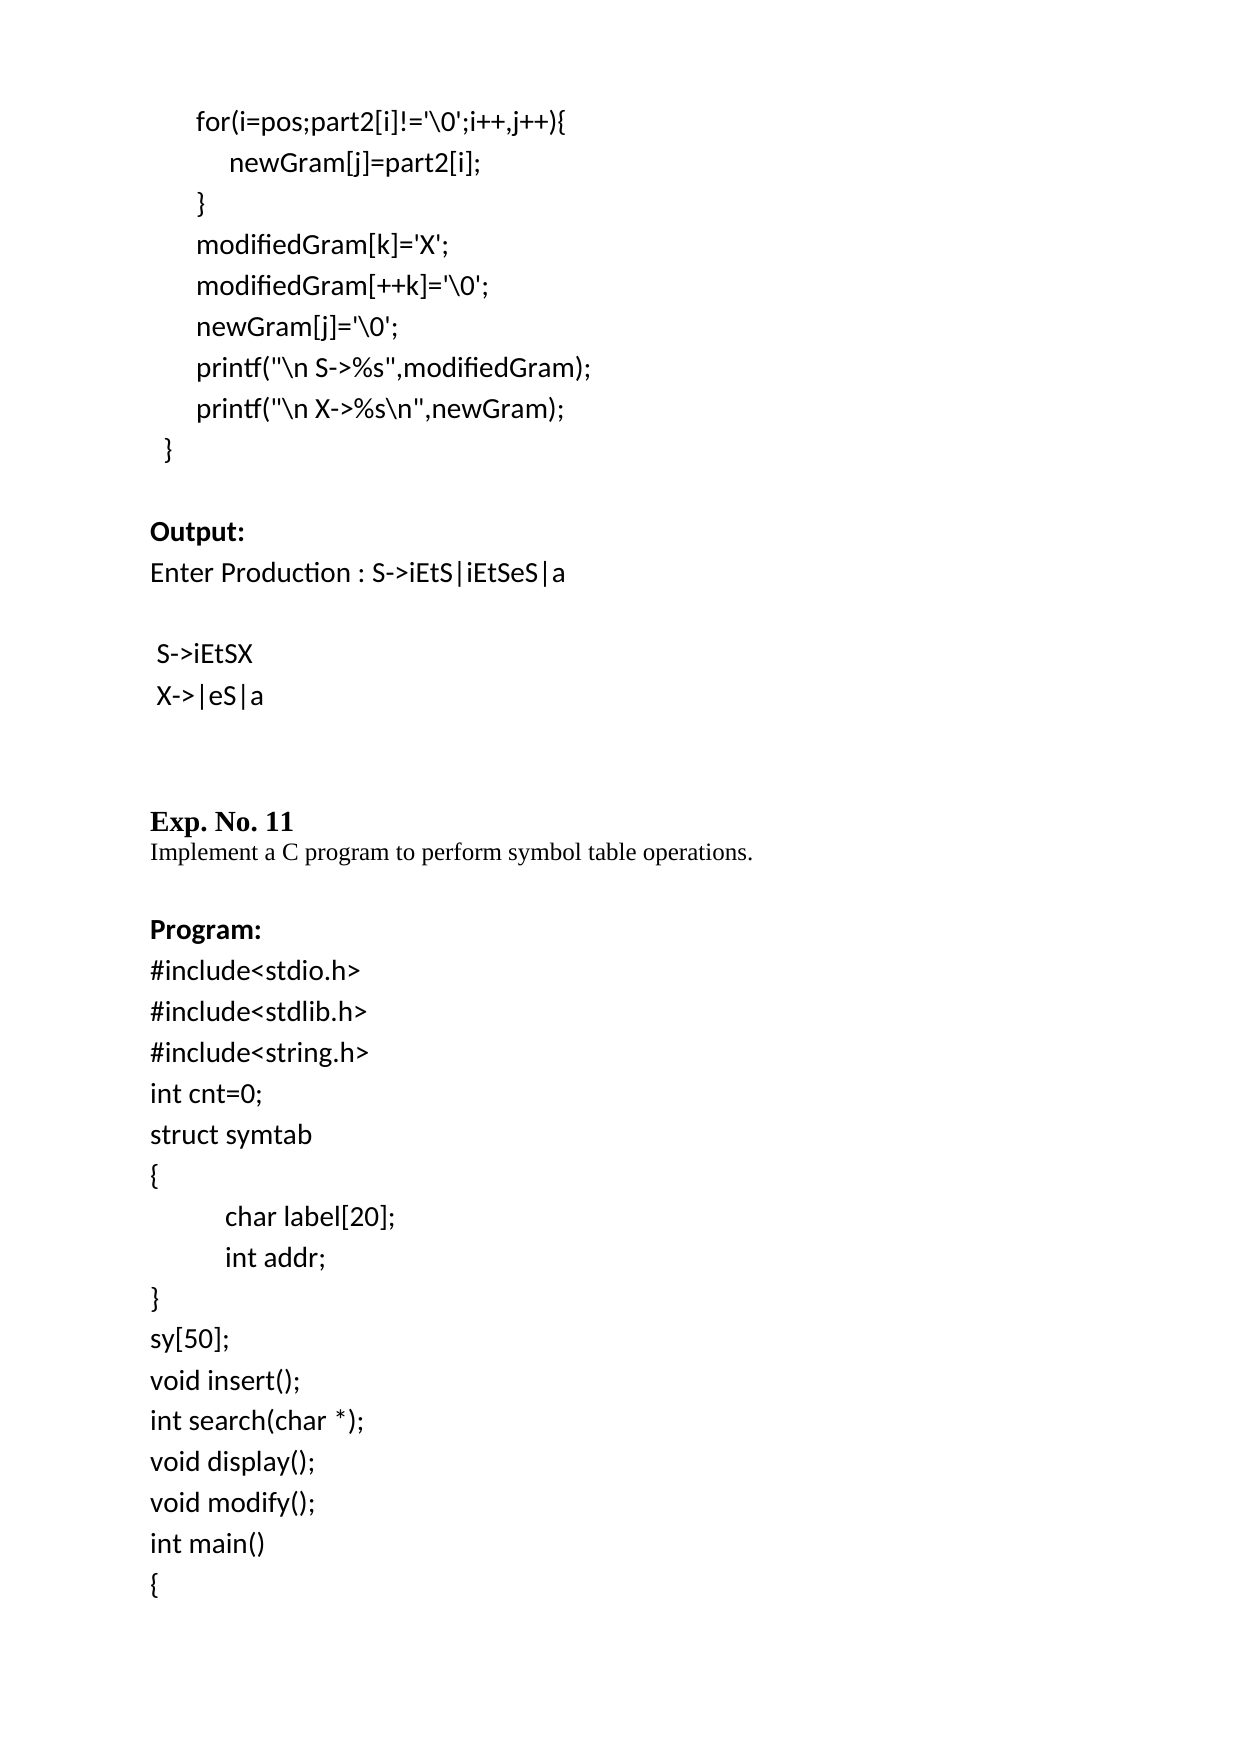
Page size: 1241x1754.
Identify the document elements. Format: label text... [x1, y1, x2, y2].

text #include<stdio.h> [150, 952, 1090, 988]
text Output: [150, 513, 1090, 548]
text int addr; [150, 1239, 1090, 1274]
text } [150, 185, 1090, 221]
text modifiedGram[k]='X'; [150, 226, 1090, 262]
text Enter Production : S->iEtS|iEtSeS|a [150, 554, 1090, 589]
text int main() [150, 1525, 1090, 1561]
text newGram[j]='\0'; [150, 308, 1090, 344]
text { [150, 1157, 1090, 1192]
text Exp. No. 11 [150, 804, 1095, 837]
text { [150, 1566, 1090, 1602]
text } [150, 1280, 1090, 1315]
text #include<stdlib.h> [150, 993, 1090, 1029]
text void modify(); [150, 1484, 1090, 1520]
text int cnt=0; [150, 1075, 1090, 1111]
text for(i=pos;part2[i]!='\0';i++,j++){ [150, 103, 1090, 139]
text #include<string.h> [150, 1034, 1090, 1070]
text } [150, 431, 1090, 467]
text sy[50]; [150, 1321, 1090, 1356]
text int search(char *); [150, 1402, 1090, 1438]
text char label[20]; [150, 1198, 1090, 1233]
text struct symtab [150, 1116, 1090, 1152]
text printf("\n X->%s\n",newGram); [150, 390, 1090, 426]
text void insert(); [150, 1362, 1090, 1397]
text void display(); [150, 1443, 1090, 1479]
text printf("\n S->%s",modifiedGram); [150, 349, 1090, 385]
text Program: [150, 911, 1090, 947]
text S->iEtSX [150, 636, 1090, 671]
text X->|eS|a [150, 677, 1090, 712]
text Implement a C program to perform symbol table operations. [150, 837, 1090, 866]
text modifiedGram[++k]='\0'; [150, 267, 1090, 303]
text newGram[j]=part2[i]; [150, 144, 1090, 180]
